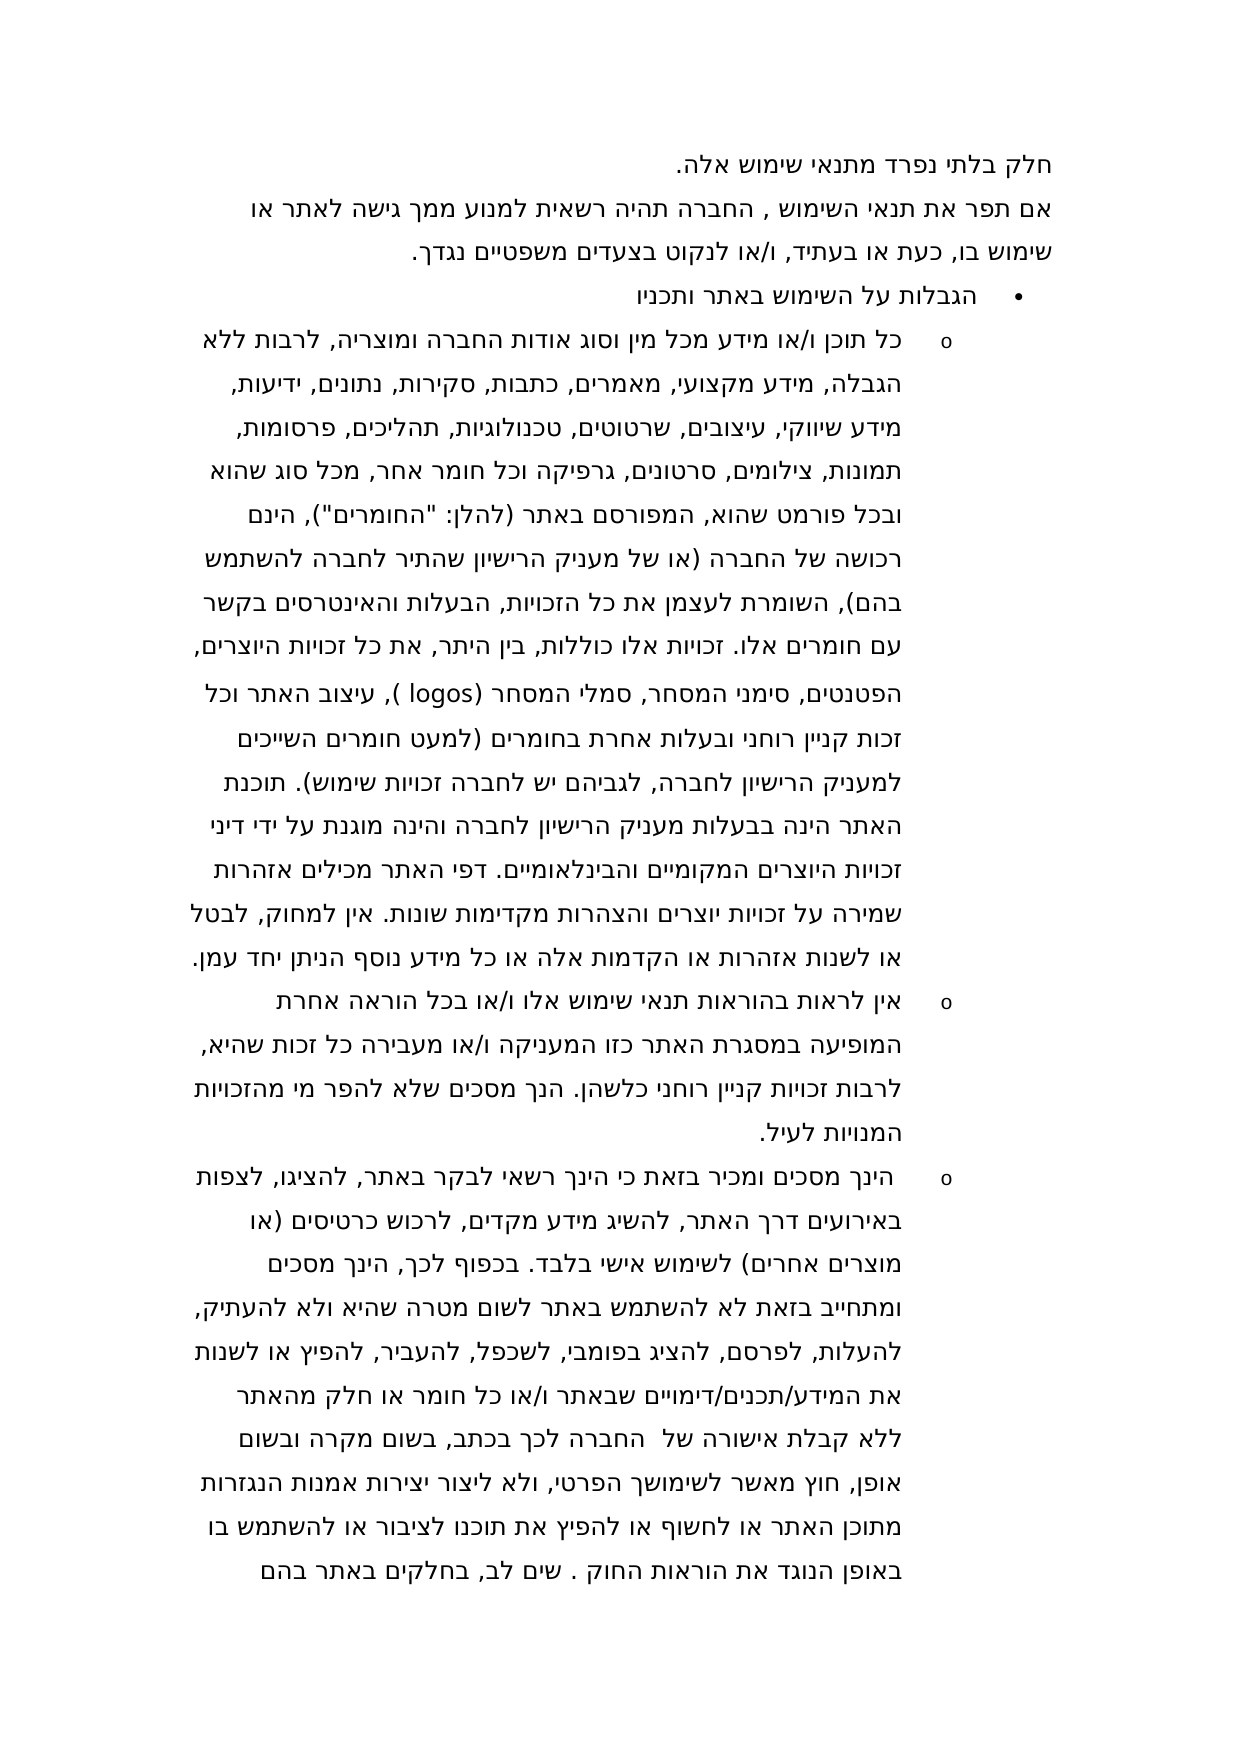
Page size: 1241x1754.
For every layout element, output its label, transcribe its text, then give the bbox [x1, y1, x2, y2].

list כל תוכן ו/או מידע מכל מין וסוג אודות החברה ומוצריה, לרבות ללא הגבלה, מידע מקצועי, מאמרים, כתבות, סקירות, נתונים, ידיעות, מידע שיווקי, עיצובים, שרטוטים, טכנולוגיות, תהליכים, פרסומות, תמונות, צילומים, סרטונים, גרפיקה וכל חומר אחר, מכל סוג שהוא ובכל פורמט שהוא, המפורסם באתר (להלן: "החומרים"), הינם רכושה של החברה (או של מעניק הרישיון שהתיר לחברה להשתמש בהם), השומרת לעצמן את כל הזכויות, הבעלות והאינטרסים בקשר עם חומרים אלו. זכויות אלו כוללות, בין היתר, את כל זכויות היוצרים, הפטנטים, סימני המסחר, סמלי המסחר (logos ), עיצוב האתר וכל זכות קניין רוחני ובעלות אחרת בחומרים (למעט חומרים השייכים למעניק הרישיון לחברה, לגביהם יש לחברה זכויות שימוש). תוכנת האתר הינה בבעלות מעניק הרישיון לחברה והינה מוגנת על ידי דיני זכויות היוצרים המקומיים והבינלאומיים. דפי האתר מכילים אזהרות שמירה על זכויות יוצרים והצהרות מקדימות שונות. אין למחוק, לבטל או לשנות אזהרות או הקדמות אלה או כל מידע נוסף הניתן יחד עמן. [187, 325, 940, 972]
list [187, 1162, 940, 1585]
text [187, 150, 1053, 267]
list אין לראות בהוראות תנאי שימוש אלו ו/או בכל הוראה אחרת המופיעה במסגרת האתר כזו המעניקה ו/או מעבירה כל זכות שהיא, לרבות זכויות קניין רוחני כלשהן. הנך מסכים שלא להפר מי מהזכויות המנויות לעיל. [187, 986, 940, 1147]
list הגבלות על השימוש באתר ותכניו [187, 281, 1015, 310]
